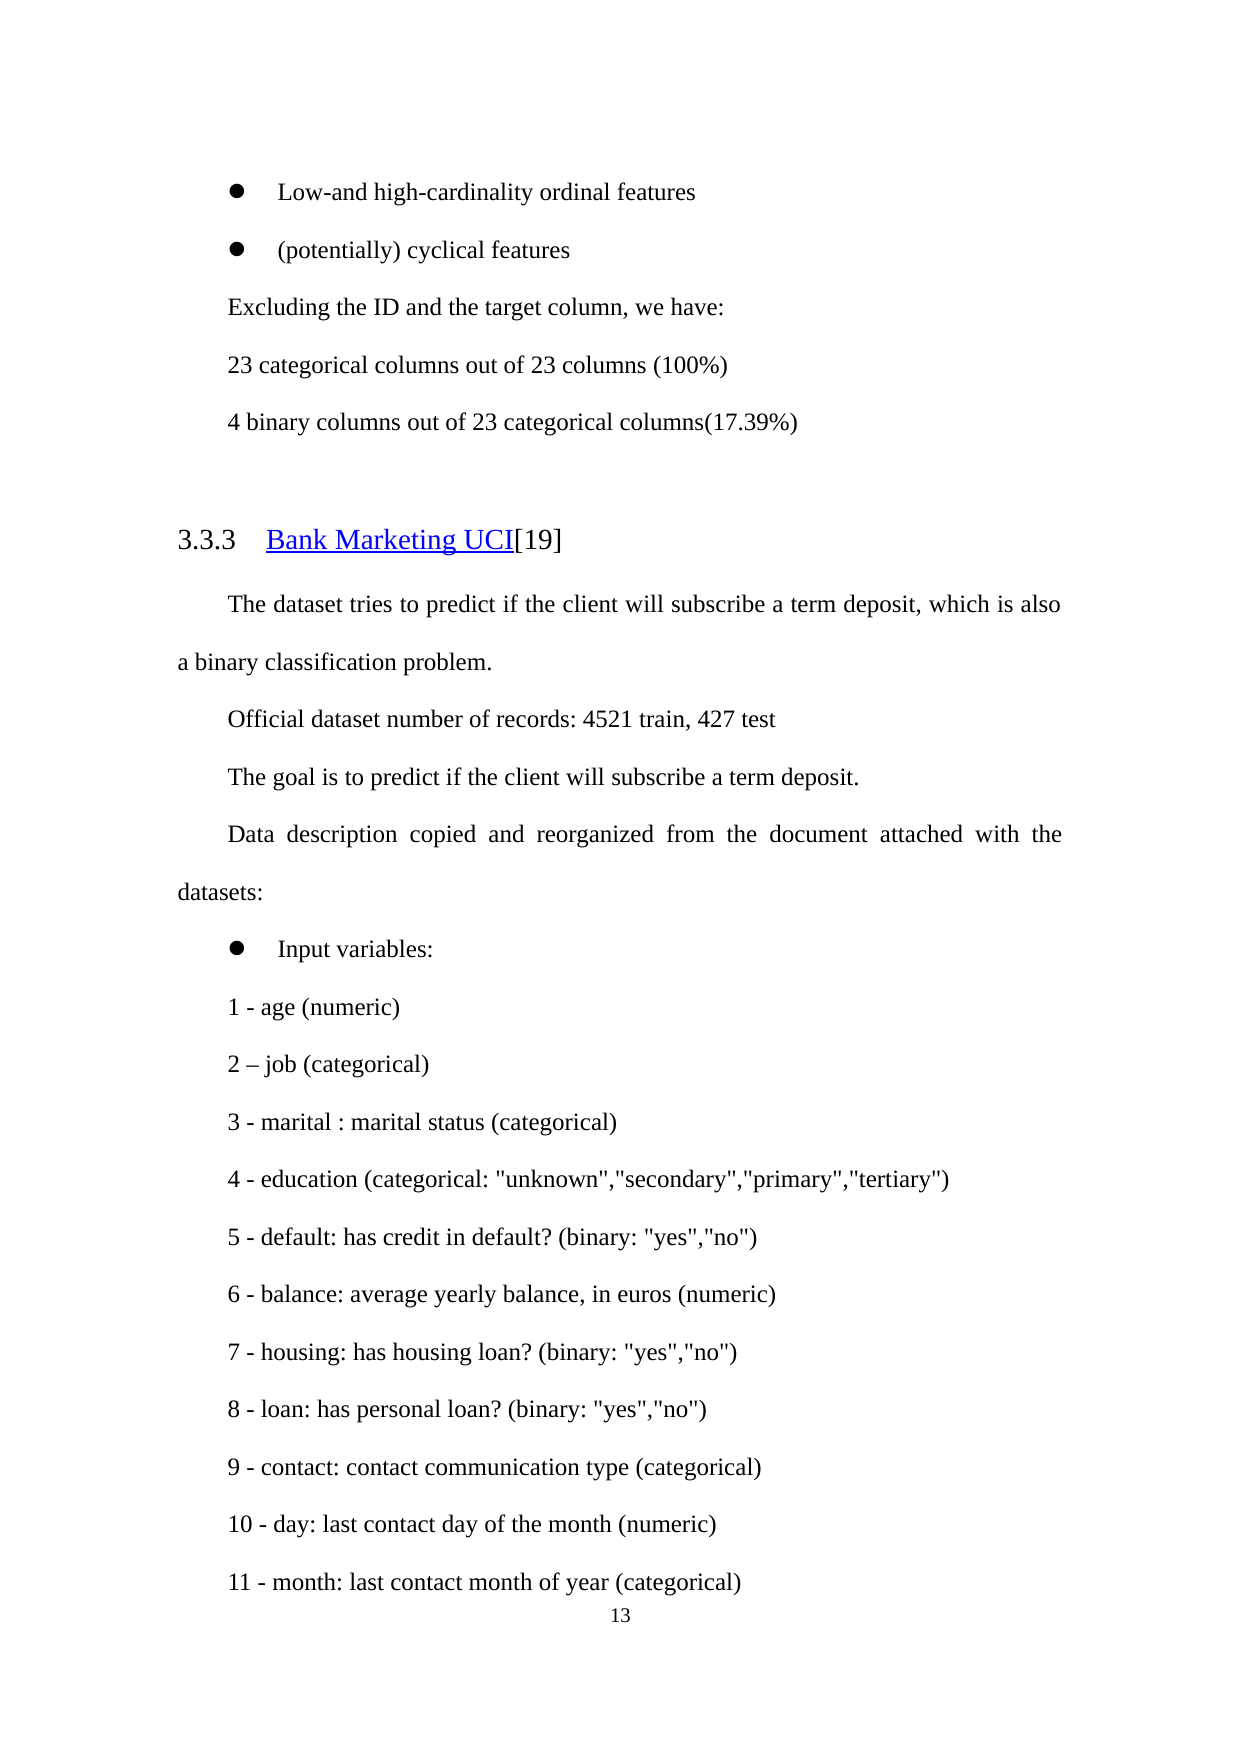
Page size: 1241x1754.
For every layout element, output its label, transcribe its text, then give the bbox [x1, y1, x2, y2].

text 8 - loan: has personal loan? (binary: "yes","no") [227, 1394, 1063, 1423]
text 11 - month: last contact month of year (categorical) [227, 1567, 1063, 1596]
text Excluding the ID and the target column, we have: [177, 292, 1063, 321]
list Input variables: [227, 934, 1063, 963]
text 5 - default: has credit in default? (binary: "yes","no") [227, 1222, 1063, 1251]
subtitle Bank Marketing UCI[19] [177, 522, 1063, 556]
text 1 - age (numeric) [227, 992, 1063, 1021]
text 7 - housing: has housing loan? (binary: "yes","no") [227, 1337, 1063, 1366]
list Low-and high-cardinality ordinal features [227, 177, 1063, 206]
text 4 - education (categorical: "unknown","secondary","primary","tertiary") [227, 1164, 1063, 1193]
text The dataset tries to predict if the client will subscribe a term deposit, which is also a binary classification problem. [177, 589, 1063, 676]
text 6 - balance: average yearly balance, in euros (numeric) [227, 1279, 1063, 1308]
text 9 - contact: contact communication type (categorical) [227, 1452, 1063, 1481]
text 10 - day: last contact day of the month (numeric) [227, 1509, 1063, 1538]
text The goal is to predict if the client will subscribe a term deposit. [227, 762, 1063, 791]
text 2 – job (categorical) [227, 1049, 1063, 1078]
text 3 - marital : marital status (categorical) [227, 1107, 1063, 1136]
text 23 categorical columns out of 23 columns (100%) [227, 350, 1063, 378]
text 4 binary columns out of 23 categorical columns(17.39%) [227, 407, 1063, 436]
list (potentially) cyclical features [227, 235, 1063, 263]
text Data description copied and reorganized from the document attached with the datasets: [177, 819, 1063, 906]
text Official dataset number of records: 4521 train, 427 test [177, 704, 1063, 733]
